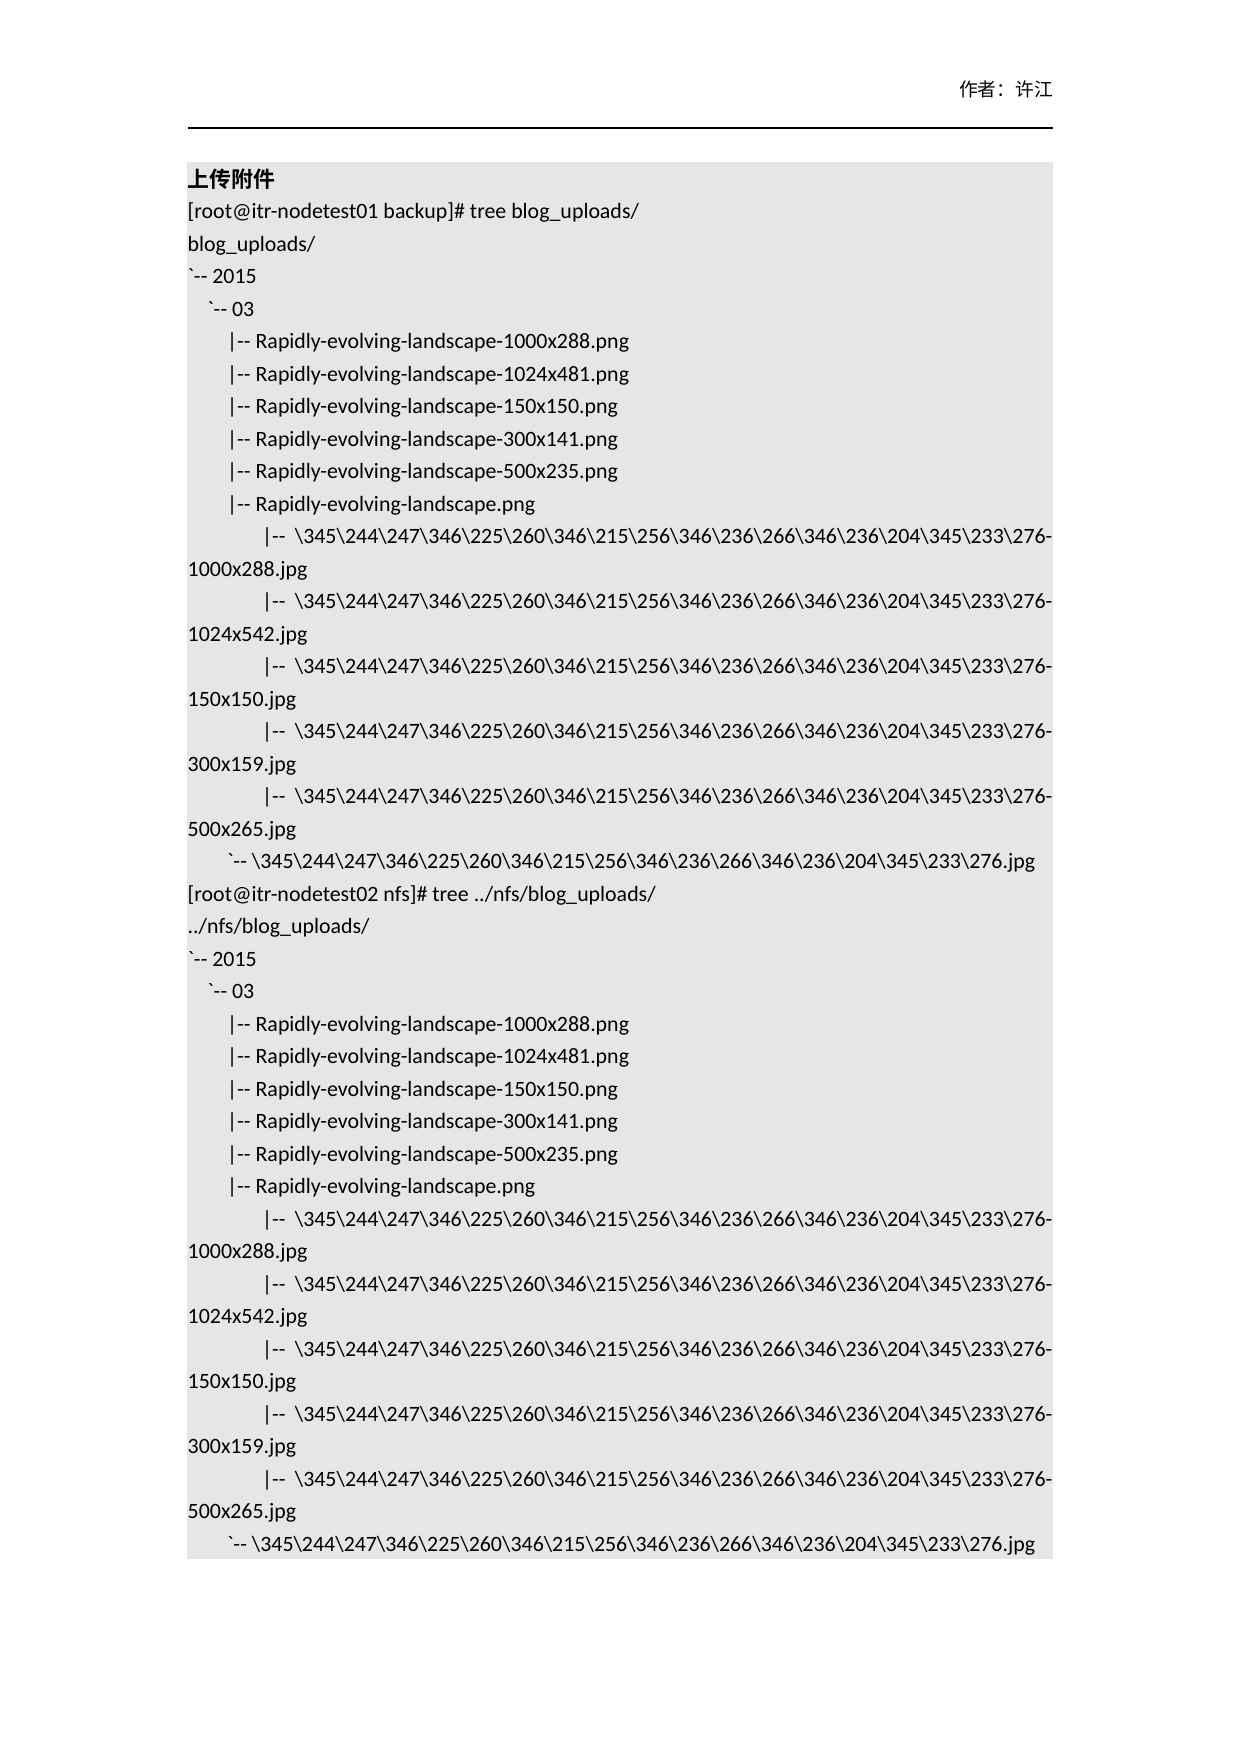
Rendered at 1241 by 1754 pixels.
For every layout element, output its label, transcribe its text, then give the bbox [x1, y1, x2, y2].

text |-- \345\244\247\346\225\260\346\215\256\346\236\266\346\236\204\345\233\276-150x150.jpg [187, 1332, 1053, 1397]
text |-- \345\244\247\346\225\260\346\215\256\346\236\266\346\236\204\345\233\276-1000x288.jpg [187, 1202, 1053, 1267]
text |-- \345\244\247\346\225\260\346\215\256\346\236\266\346\236\204\345\233\276-1000x288.jpg [187, 519, 1053, 584]
text |-- \345\244\247\346\225\260\346\215\256\346\236\266\346\236\204\345\233\276-300x159.jpg [187, 714, 1053, 779]
text |-- Rapidly-evolving-landscape-1024x481.png [187, 1039, 1053, 1072]
text |-- \345\244\247\346\225\260\346\215\256\346\236\266\346\236\204\345\233\276-1024x542.jpg [187, 584, 1053, 649]
text |-- Rapidly-evolving-landscape-1024x481.png [187, 357, 1053, 389]
text `-- 2015 [187, 942, 1053, 974]
text |-- \345\244\247\346\225\260\346\215\256\346\236\266\346\236\204\345\233\276-1024x542.jpg [187, 1267, 1053, 1332]
text ../nfs/blog_uploads/ [187, 909, 1053, 942]
text |-- Rapidly-evolving-landscape-300x141.png [187, 1104, 1053, 1137]
text |-- Rapidly-evolving-landscape-1000x288.png [187, 1007, 1053, 1039]
text |-- \345\244\247\346\225\260\346\215\256\346\236\266\346\236\204\345\233\276-500x265.jpg [187, 779, 1053, 844]
text |-- Rapidly-evolving-landscape.png [187, 1169, 1053, 1202]
text |-- Rapidly-evolving-landscape-500x235.png [187, 1137, 1053, 1169]
text |-- Rapidly-evolving-landscape-300x141.png [187, 422, 1053, 454]
text |-- Rapidly-evolving-landscape-150x150.png [187, 389, 1053, 422]
text `-- \345\244\247\346\225\260\346\215\256\346\236\266\346\236\204\345\233\276.jpg [187, 844, 1053, 877]
text `-- 03 [187, 292, 1053, 324]
text [root@itr-nodetest01 backup]# tree blog_uploads/ [187, 194, 1053, 227]
text `-- 03 [187, 974, 1053, 1007]
text `-- \345\244\247\346\225\260\346\215\256\346\236\266\346\236\204\345\233\276.jpg [187, 1527, 1053, 1559]
text |-- \345\244\247\346\225\260\346\215\256\346\236\266\346\236\204\345\233\276-150x150.jpg [187, 649, 1053, 714]
text |-- Rapidly-evolving-landscape.png [187, 487, 1053, 519]
text |-- \345\244\247\346\225\260\346\215\256\346\236\266\346\236\204\345\233\276-500x265.jpg [187, 1462, 1053, 1527]
text 上传附件 [187, 162, 1053, 194]
text |-- Rapidly-evolving-landscape-150x150.png [187, 1072, 1053, 1104]
text |-- \345\244\247\346\225\260\346\215\256\346\236\266\346\236\204\345\233\276-300x159.jpg [187, 1397, 1053, 1462]
text |-- Rapidly-evolving-landscape-1000x288.png [187, 324, 1053, 357]
text blog_uploads/ [187, 227, 1053, 259]
text `-- 2015 [187, 259, 1053, 292]
text [root@itr-nodetest02 nfs]# tree ../nfs/blog_uploads/ [187, 877, 1053, 909]
text |-- Rapidly-evolving-landscape-500x235.png [187, 454, 1053, 487]
